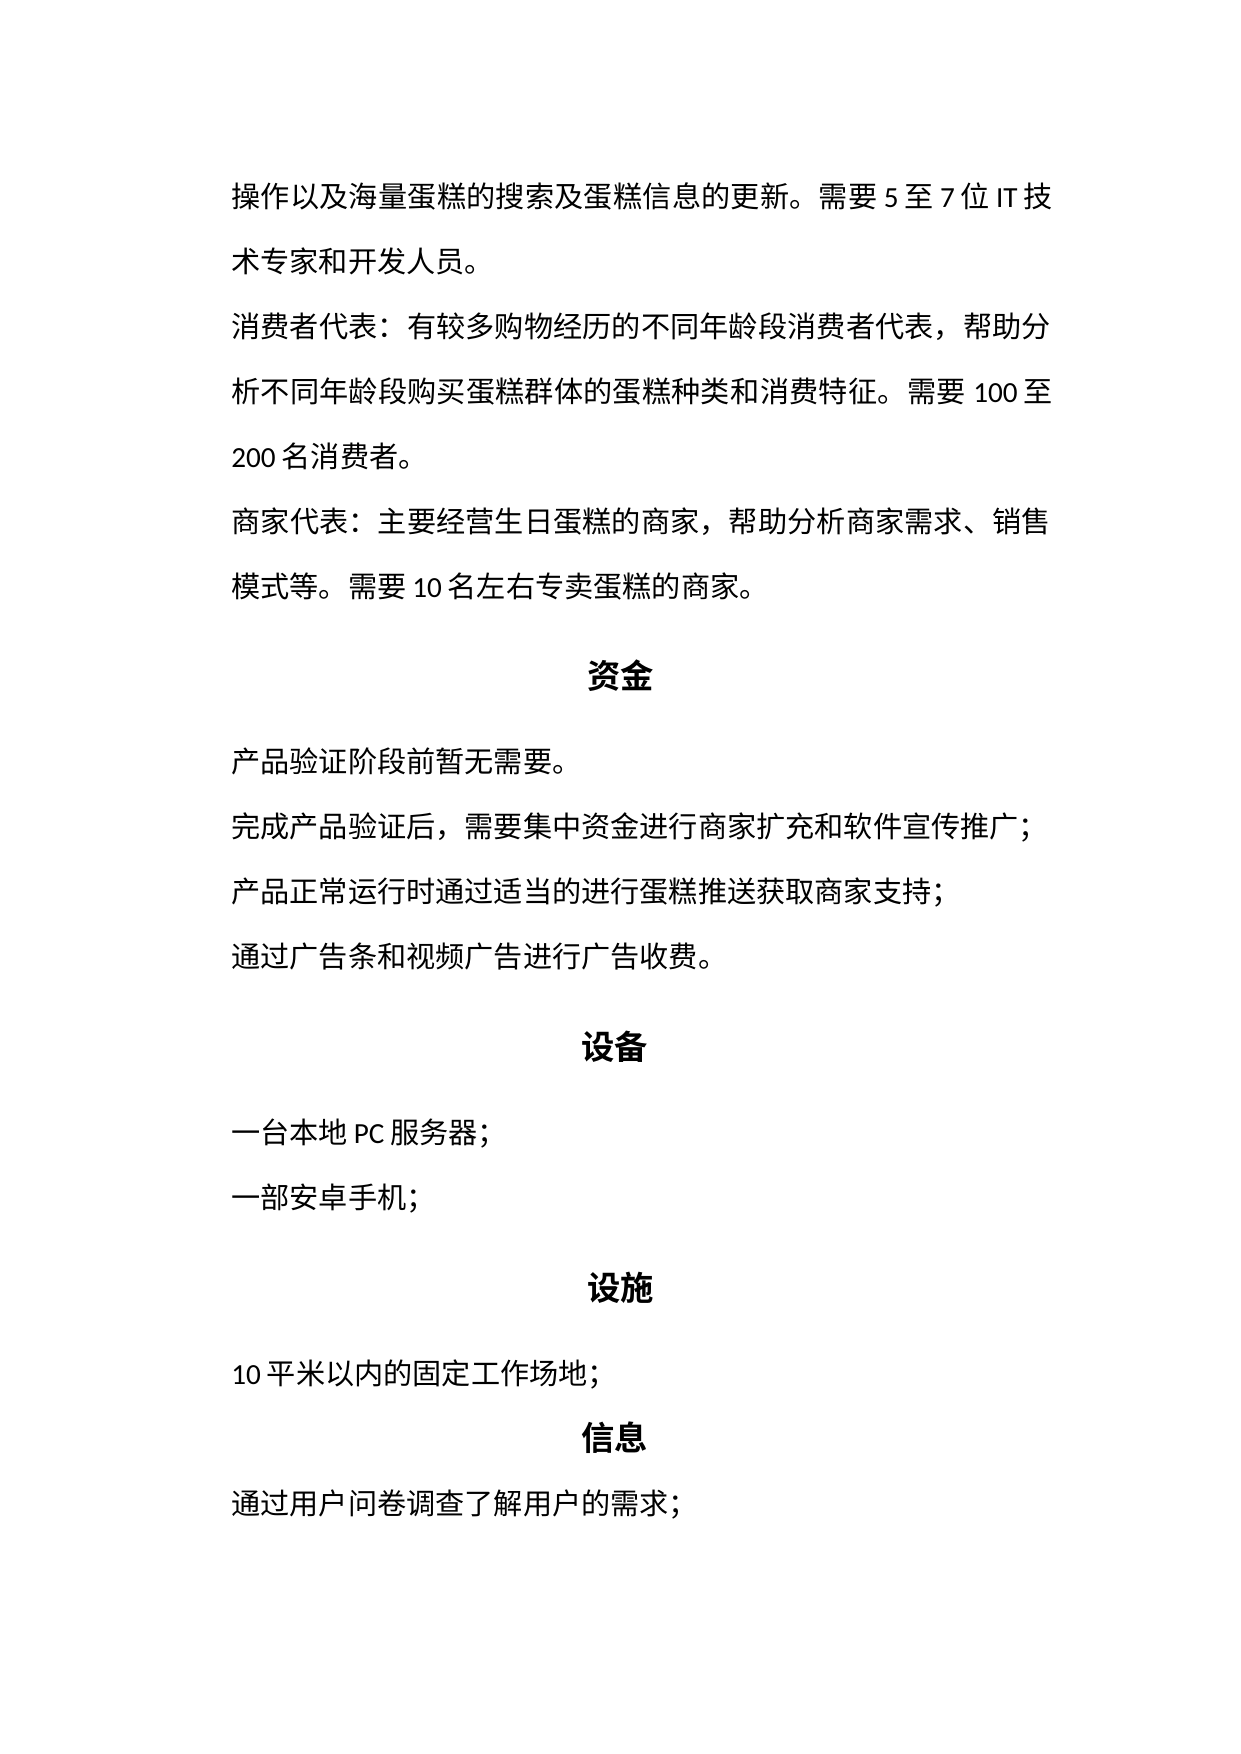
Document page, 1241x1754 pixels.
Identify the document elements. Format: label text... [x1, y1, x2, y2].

text 商家代表：主要经营生日蛋糕的商家，帮助分析商家需求、销售模式等。需要10名左右专卖蛋糕的商家。 [231, 487, 1053, 617]
text 通过广告条和视频广告进行广告收费。 [187, 923, 1053, 988]
text 信息 [537, 1404, 1053, 1469]
subtitle 资金 [187, 642, 1053, 707]
text 一部安卓手机； [187, 1163, 1053, 1228]
text 完成产品验证后，需要集中资金进行商家扩充和软件宣传推广； [187, 793, 1053, 858]
text 通过用户问卷调查了解用户的需求； [187, 1469, 1053, 1534]
text 产品验证阶段前暂无需要。 [187, 728, 1053, 793]
text 产品正常运行时通过适当的进行蛋糕推送获取商家支持； [187, 858, 1053, 923]
text 消费者代表：有较多购物经历的不同年龄段消费者代表，帮助分析不同年龄段购买蛋糕群体的蛋糕种类和消费特征。需要100至200名消费者。 [231, 292, 1053, 487]
text 一台本地PC服务器； [187, 1098, 1053, 1163]
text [231, 162, 1053, 292]
subtitle 设备 [537, 1013, 1053, 1078]
text 10平米以内的固定工作场地； [187, 1339, 1053, 1404]
subtitle 设施 [187, 1253, 1053, 1318]
